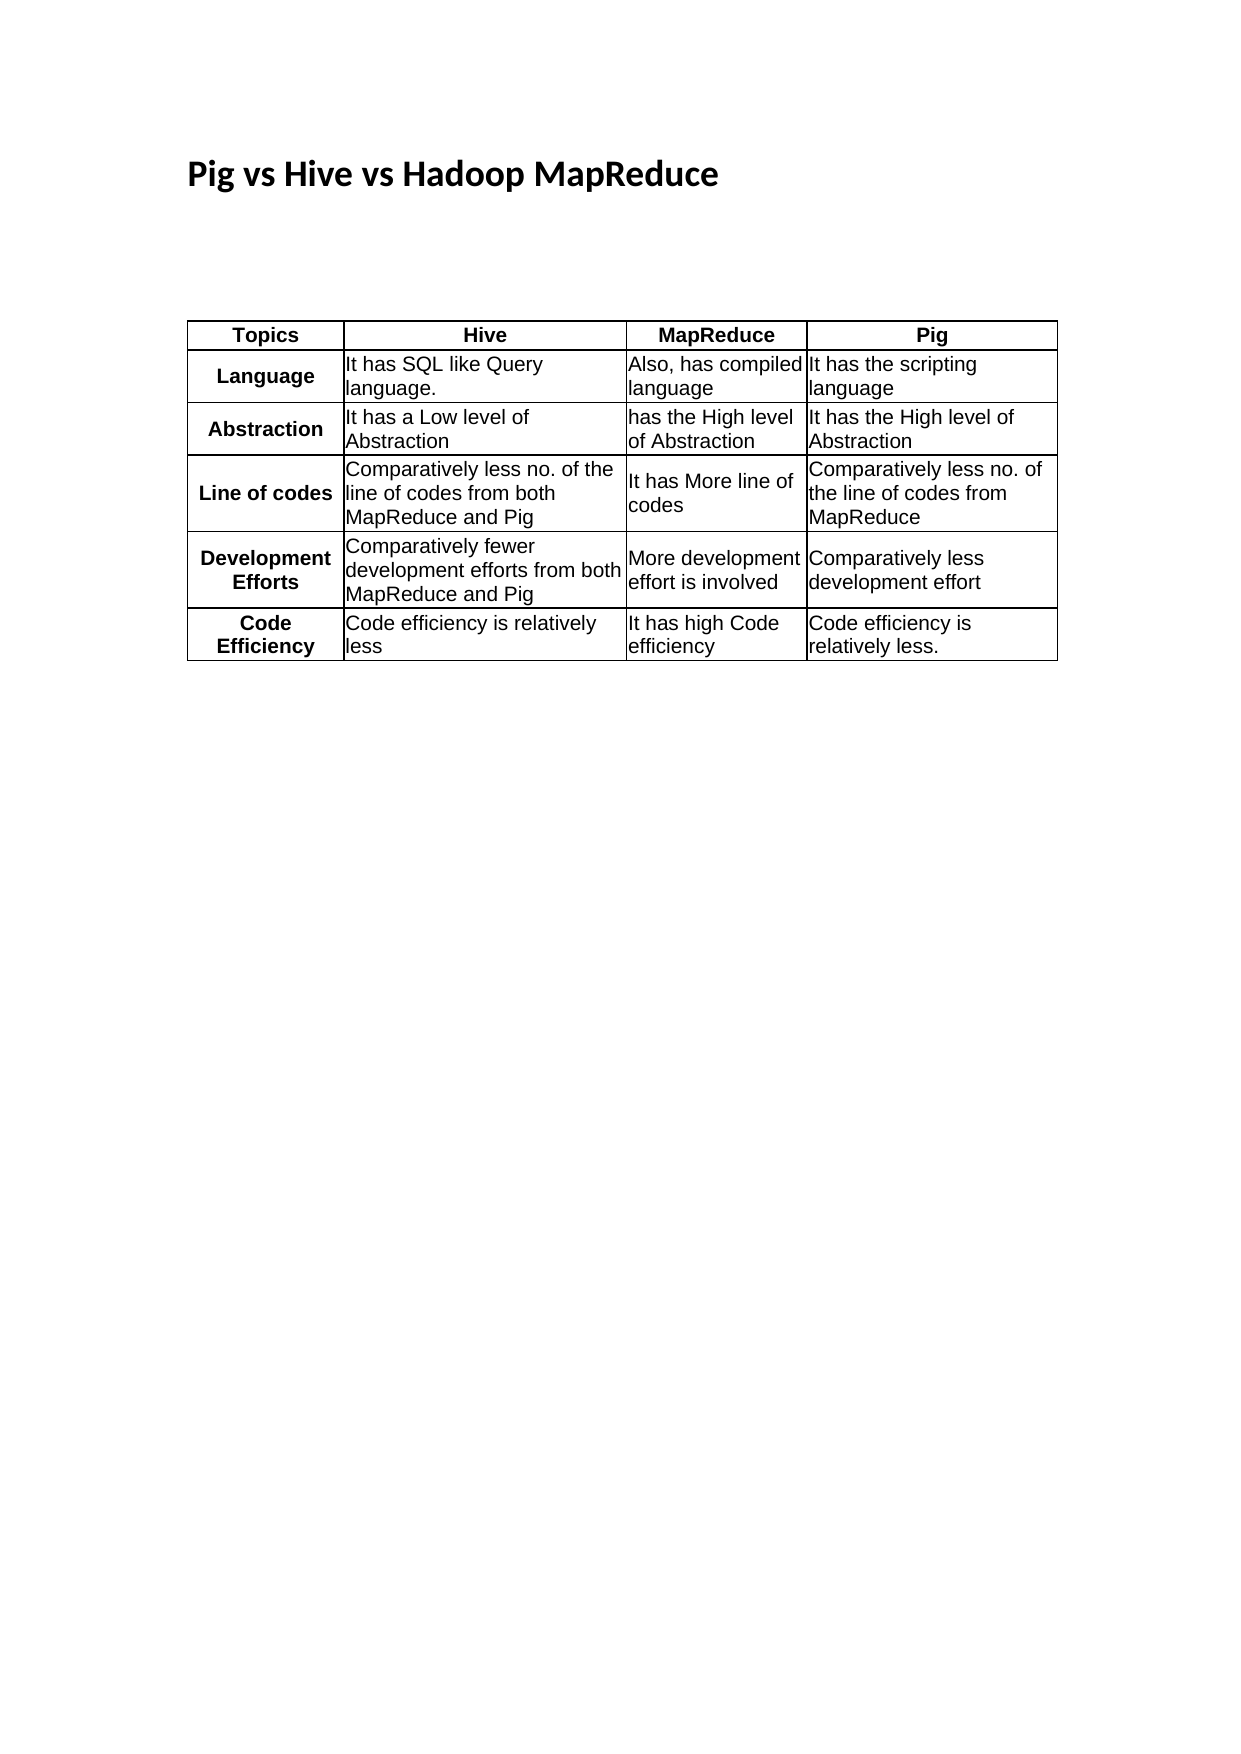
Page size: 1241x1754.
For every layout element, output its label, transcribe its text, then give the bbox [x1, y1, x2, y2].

table_cell Comparatively fewer development efforts from both MapReduce and Pig [345, 532, 626, 607]
table_cell It has high Code efficiency [627, 609, 806, 660]
table_cell It has the scripting language [808, 351, 1057, 401]
table_cell Development Efforts [188, 532, 343, 607]
table_header Topics [188, 322, 343, 349]
table_cell Comparatively less no. of the line of codes from MapReduce [808, 456, 1057, 531]
table_cell Comparatively less development effort [808, 532, 1057, 607]
table_cell It has a Low level of Abstraction [345, 403, 626, 454]
table_header Pig [808, 322, 1057, 349]
table_cell It has More line of codes [627, 456, 806, 531]
table_cell More development effort is involved [627, 532, 806, 607]
table_cell Also, has compiled language [627, 351, 806, 401]
table_cell Code efficiency is relatively less. [808, 609, 1057, 660]
table_cell Language [188, 351, 343, 401]
table_cell Line of codes [188, 456, 343, 531]
table_cell has the High level of Abstraction [627, 403, 806, 454]
table_cell It has the High level of Abstraction [808, 403, 1057, 454]
table_cell Abstraction [188, 403, 343, 454]
table_cell Code efficiency is relatively less [345, 609, 626, 660]
table_header MapReduce [627, 322, 806, 349]
table_header Hive [345, 322, 626, 349]
table_cell It has SQL like Query language. [345, 351, 626, 401]
subtitle Pig vs Hive vs Hadoop MapReduce [187, 150, 1053, 196]
table_cell Code Efficiency [188, 609, 343, 660]
table_cell Comparatively less no. of the line of codes from both MapReduce and Pig [345, 456, 626, 531]
